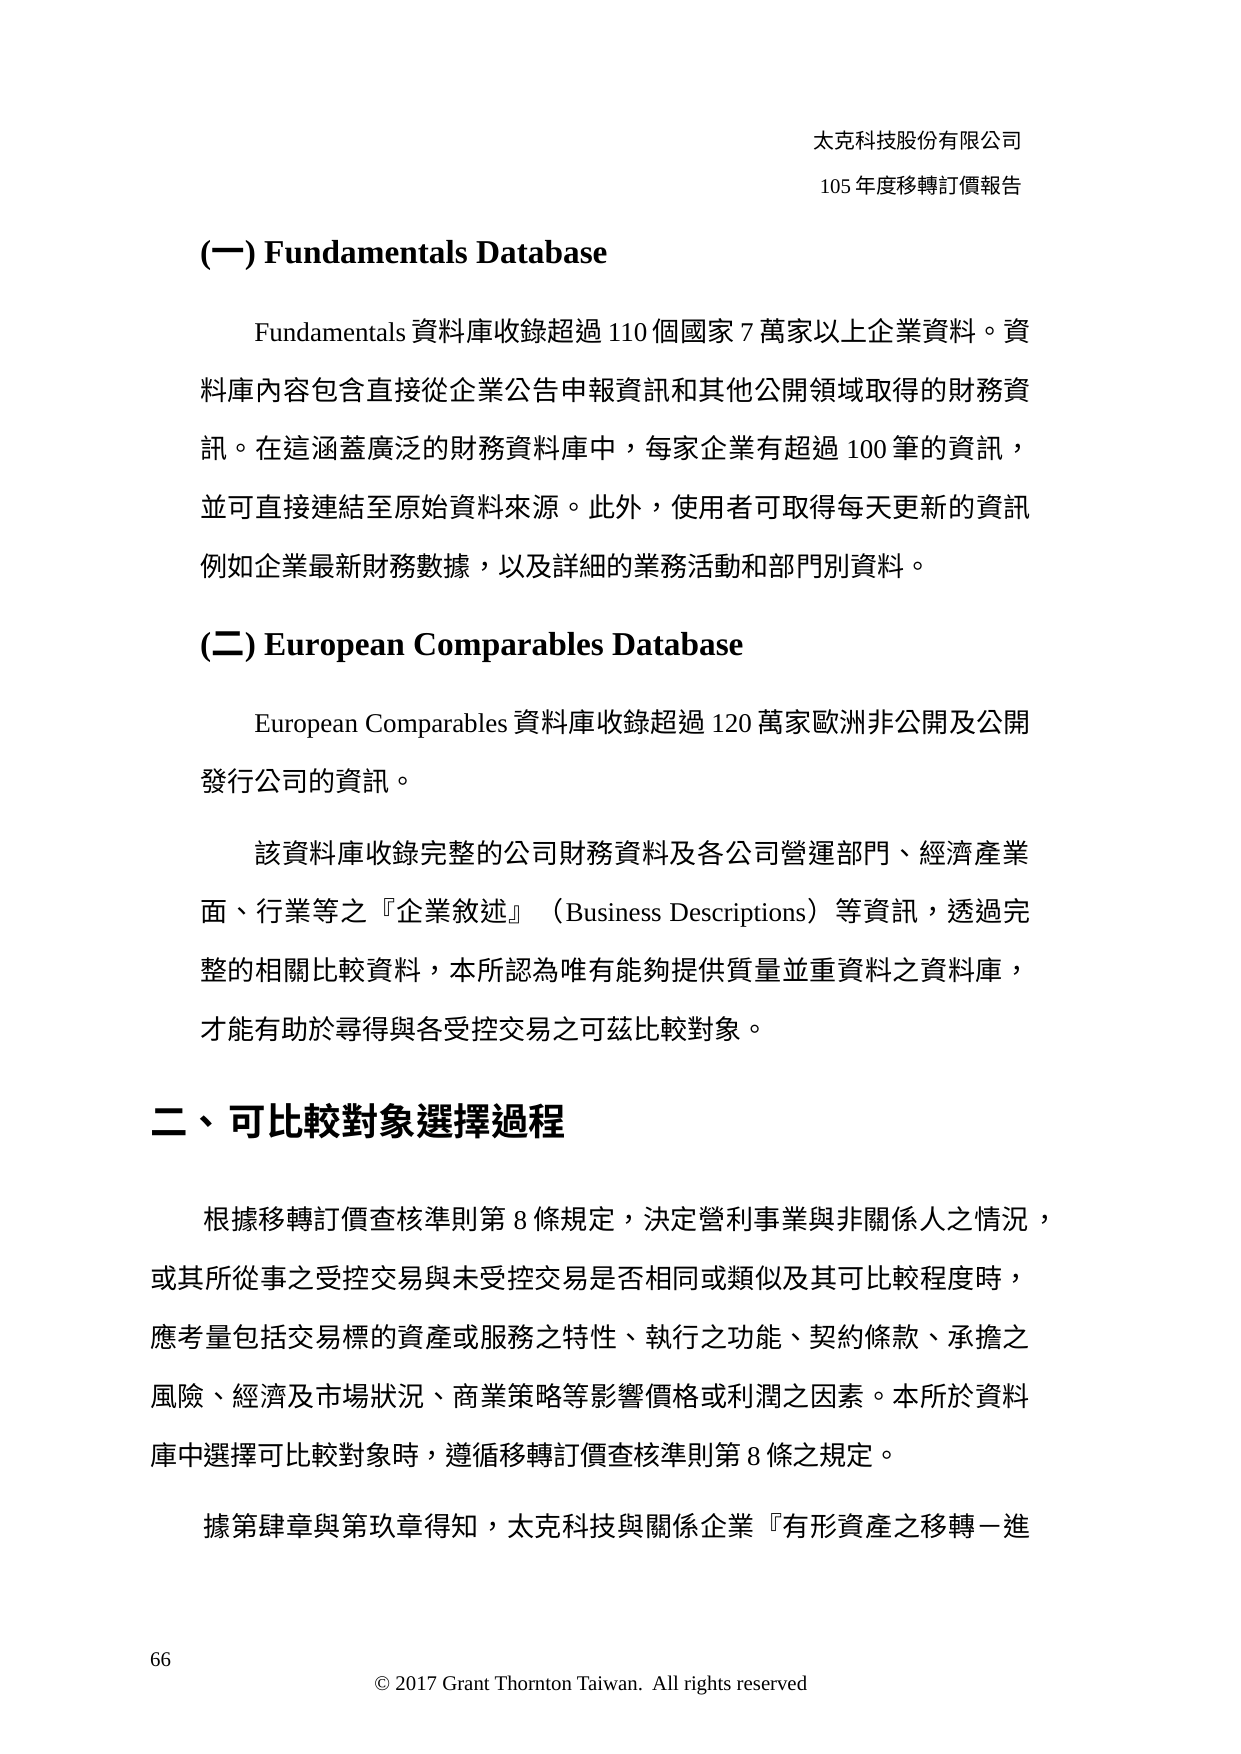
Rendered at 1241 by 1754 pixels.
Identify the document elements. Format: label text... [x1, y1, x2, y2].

text (一) Fundamentals Database [150, 225, 1031, 273]
subtitle 可比較對象選擇過程 [150, 1092, 1031, 1146]
text Fundamentals資料庫收錄超過110個國家7萬家以上企業資料。資料庫內容包含直接從企業公告申報資訊和其他公開領域取得的財務資訊。在這涵蓋廣泛的財務資料庫中，每家企業有超過100筆的資訊，並可直接連結至原始資料來源。此外，使用者可取得每天更新的資訊，例如企業最新財務數據，以及詳細的業務活動和部門別資料。 [200, 310, 1031, 584]
text (二) European Comparables Database [150, 617, 1031, 665]
text European Comparables資料庫收錄超過120萬家歐洲非公開及公開發行公司的資訊。 [200, 701, 1031, 799]
text 該資料庫收錄完整的公司財務資料及各公司營運部門、經濟產業面、行業等之『企業敘述』（Business Descriptions）等資訊，透過完整的相關比較資料，本所認為唯有能夠提供質量並重資料之資料庫，才能有助於尋得與各受控交易之可茲比較對象。 [200, 832, 1031, 1047]
text 根據移轉訂價查核準則第8條規定，決定營利事業與非關係人之情況，或其所從事之受控交易與未受控交易是否相同或類似及其可比較程度時，應考量包括交易標的資產或服務之特性、執行之功能、契約條款、承擔之風險、經濟及市場狀況、商業策略等影響價格或利潤之因素。本所於資料庫中選擇可比較對象時，遵循移轉訂價查核準則第8條之規定。 [150, 1198, 1031, 1473]
text 據第肆章與第玖章得知，太克科技與關係企業『有形資產之移轉－進貨』及『服務之提供－提供產品服務』之受控交易，以太克科技作為受測個體。因進貨與提供服務之受控交易皆與銷貨具關聯性，依移轉訂價查核準則第7條第3款規定，將此二交易合併分析，故本所根據下列條件進行篩選，選出與受測個體可資比較對象。 [150, 1505, 1031, 1544]
